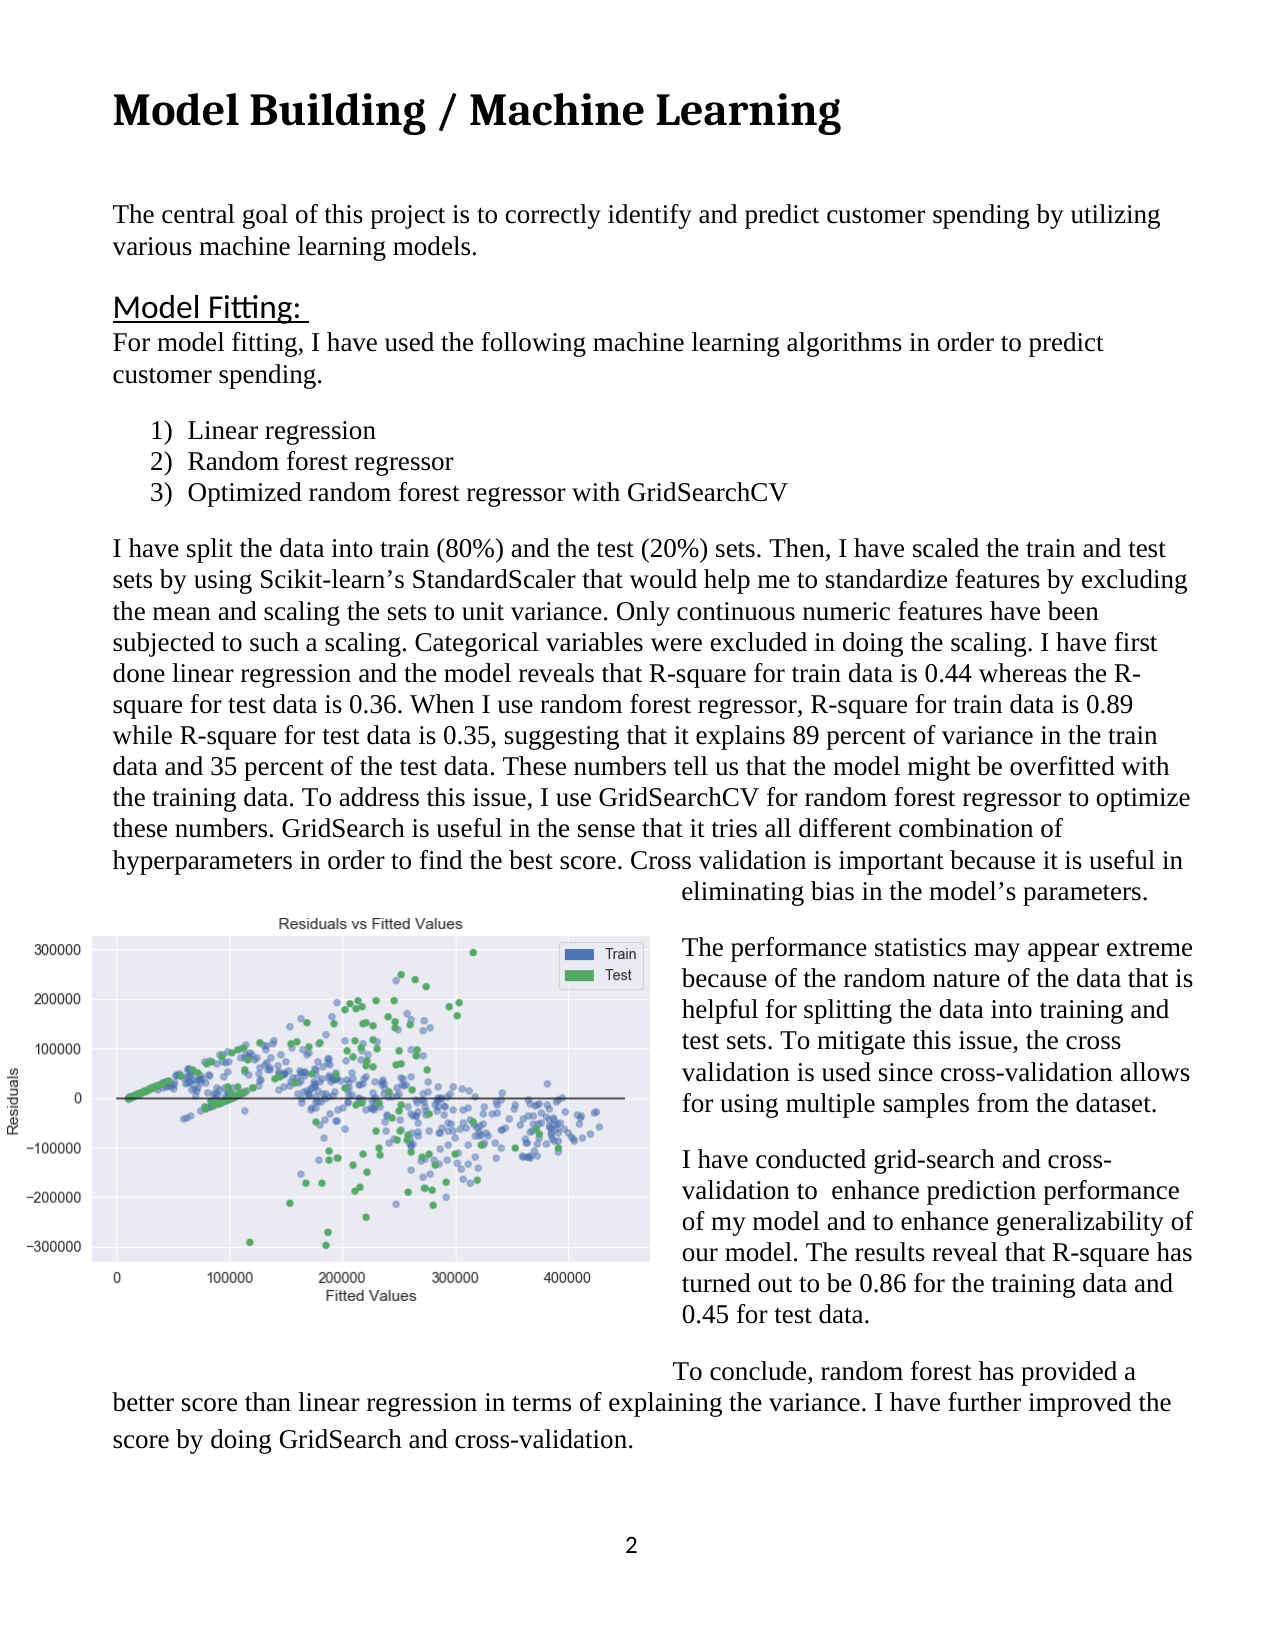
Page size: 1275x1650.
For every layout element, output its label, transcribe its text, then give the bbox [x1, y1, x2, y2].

subtitle Model Building / Machine Learning [112, 84, 1200, 137]
text For model fitting, I have used the following machine learning algorithms in order to predict customer spending. [112, 327, 1200, 389]
list Linear regression [150, 414, 1200, 445]
text To conclude, random forest has provided a better score than linear regression in terms of explaining the variance. I have further improved the score by doing GridSearch and cross-validation. [112, 1405, 1200, 1474]
text The performance statistics may appear extreme because of the random nature of the data that is helpful for splitting the data into training and test sets. To mitigate this issue, the cross validation is used since cross-validation allows for using multiple samples from the dataset. [657, 981, 1200, 1168]
subtitle Model Fitting: [112, 286, 1200, 327]
text The central goal of this project is to correctly identify and predict customer spending by utilizing various machine learning models. [112, 198, 1200, 261]
list Random forest regressor [150, 470, 1200, 501]
list Optimized random forest regressor with GridSearchCV [150, 526, 1200, 557]
picture [0, 961, 657, 1361]
text I have split the data into train (80%) and the test (20%) sets. Then, I have scaled the train and test sets by using Scikit-learn’s StandardScaler that would help me to standardize features by excluding the mean and scaling the sets to unit variance. Only continuous numeric features have been subjected to such a scaling. Categorical variables were excluded in doing the scaling. I have first done linear regression and the model reveals that R-square for train data is 0.44 whereas the R-square for test data is 0.36. When I use random forest regressor, R-square for train data is 0.89 while R-square for test data is 0.35, suggesting that it explains 89 percent of variance in the train data and 35 percent of the test data. These numbers tell us that the model might be overfitted with the training data. To address this issue, I use GridSearchCV for random forest regressor to optimize these numbers. GridSearch is useful in the sense that it tries all different combination of hyperparameters in order to find the best score. Cross validation is important because it is useful in eliminating bias in the model’s parameters. [112, 582, 1200, 956]
text I have conducted grid-search and cross-validation to enhance prediction performance of my model and to enhance generalizability of our model. The results reveal that R-square has turned out to be 0.86 for the training data and 0.45 for test data. [112, 1193, 1200, 1380]
